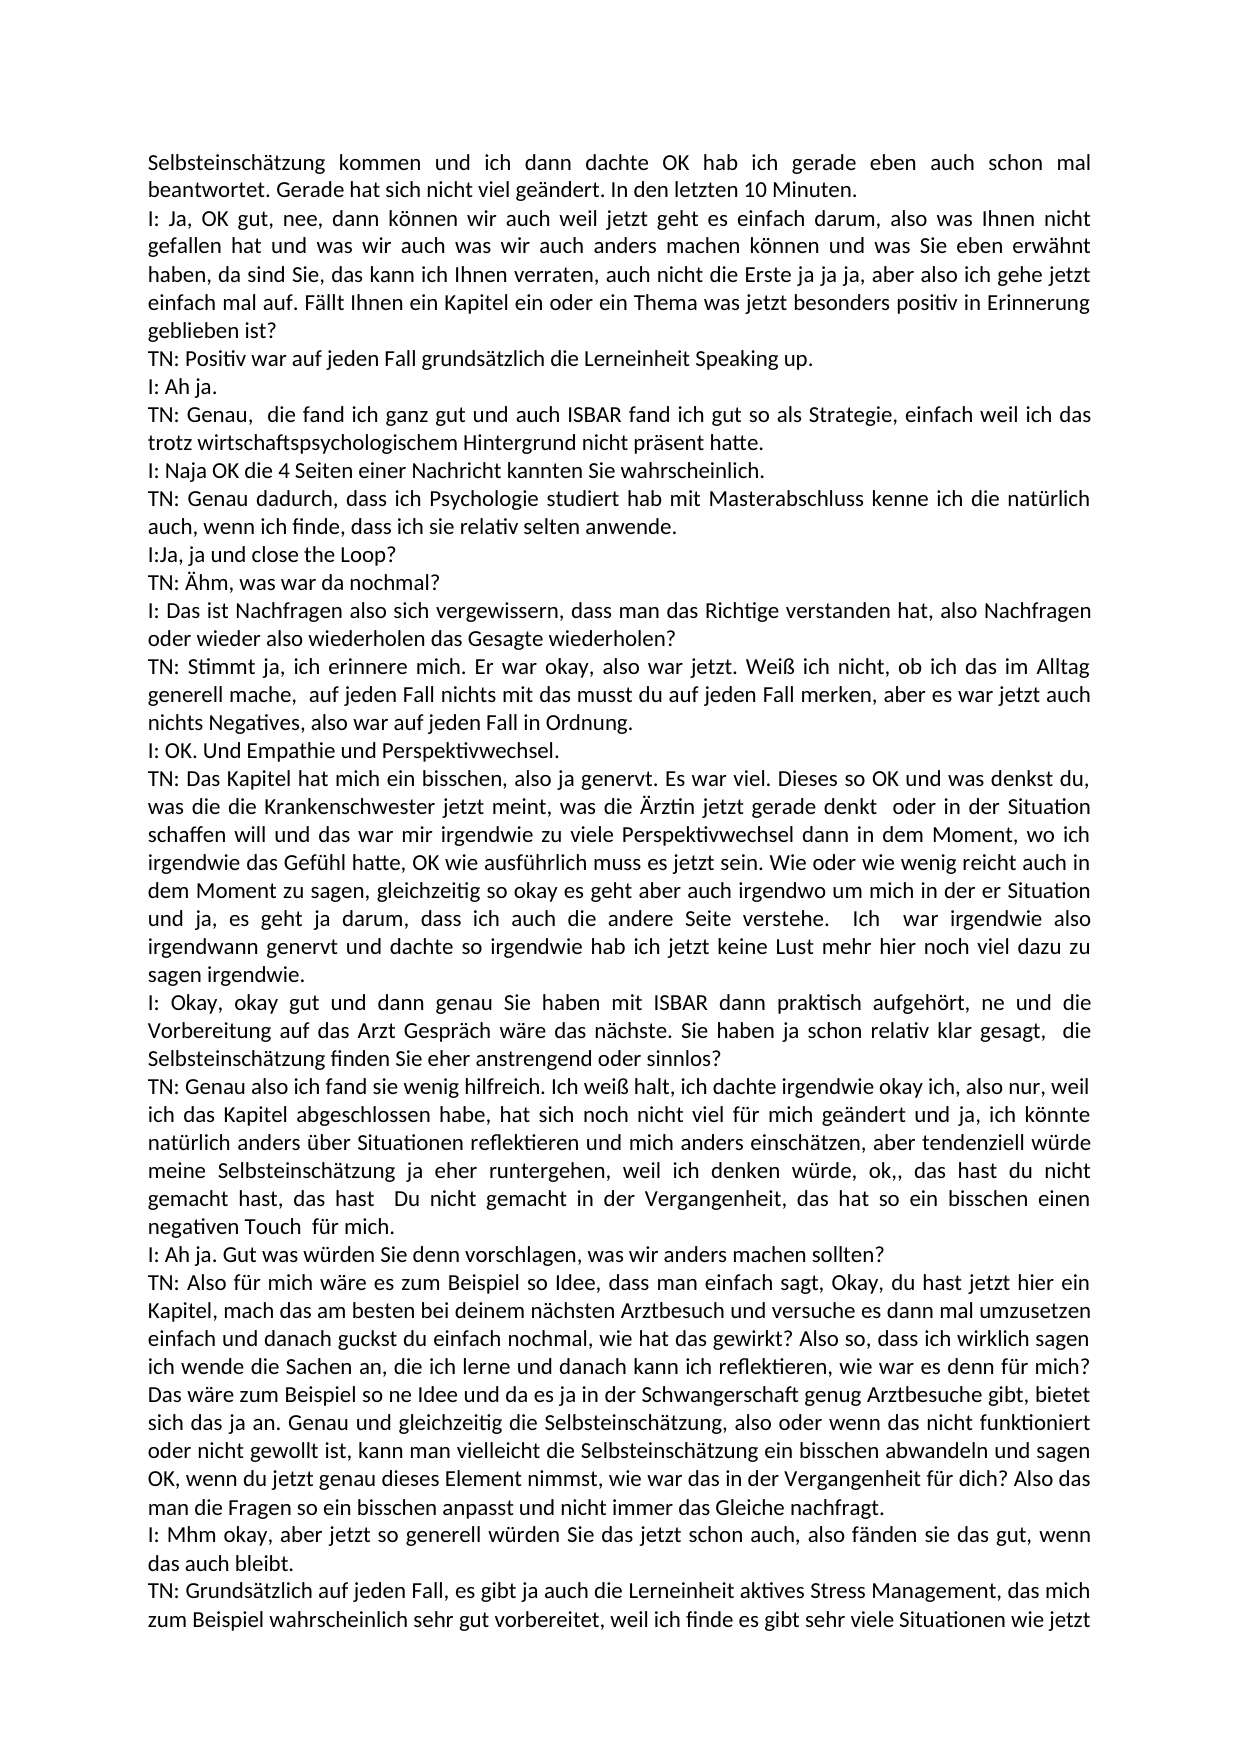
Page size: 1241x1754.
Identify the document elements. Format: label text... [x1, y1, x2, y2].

text TN: Also für mich wäre es zum Beispiel so Idee, dass man einfach sagt, Okay, du hast jetzt hier ein Kapitel, mach das am besten bei deinem nächsten Arztbesuch und versuche es dann mal umzusetzen einfach und danach guckst du einfach nochmal, wie hat das gewirkt? Also so, dass ich wirklich sagen ich wende die Sachen an, die ich lerne und danach kann ich reflektieren, wie war es denn für mich? Das wäre zum Beispiel so ne Idee und da es ja in der Schwangerschaft genug Arztbesuche gibt, bietet sich das ja an. Genau und gleichzeitig die Selbsteinschätzung, also oder wenn das nicht funktioniert oder nicht gewollt ist, kann man vielleicht die Selbsteinschätzung ein bisschen abwandeln und sagen OK, wenn du jetzt genau dieses Element nimmst, wie war das in der Vergangenheit für dich? Also das man die Fragen so ein bisschen anpasst und nicht immer das Gleiche nachfragt. [148, 1268, 1093, 1521]
text TN: Genau, die fand ich ganz gut und auch ISBAR fand ich gut so als Strategie, einfach weil ich das trotz wirtschaftspsychologischem Hintergrund nicht präsent hatte. [148, 400, 1093, 456]
text I: OK. Und Empathie und Perspektivwechsel. [148, 736, 1093, 764]
text TN: Genau also ich fand sie wenig hilfreich. Ich weiß halt, ich dachte irgendwie okay ich, also nur, weil ich das Kapitel abgeschlossen habe, hat sich noch nicht viel für mich geändert und ja, ich könnte natürlich anders über Situationen reflektieren und mich anders einschätzen, aber tendenziell würde meine Selbsteinschätzung ja eher runtergehen, weil ich denken würde, ok,, das hast du nicht gemacht hast, das hast Du nicht gemacht in der Vergangenheit, das hat so ein bisschen einen negativen Touch für mich. [148, 1072, 1093, 1240]
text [148, 1577, 1093, 1633]
text TN: Stimmt ja, ich erinnere mich. Er war okay, also war jetzt. Weiß ich nicht, ob ich das im Alltag generell mache, auf jeden Fall nichts mit das musst du auf jeden Fall merken, aber es war jetzt auch nichts Negatives, also war auf jeden Fall in Ordnung. [148, 652, 1093, 736]
text I: Ja, OK gut, nee, dann können wir auch weil jetzt geht es einfach darum, also was Ihnen nicht gefallen hat und was wir auch was wir auch anders machen können und was Sie eben erwähnt haben, da sind Sie, das kann ich Ihnen verraten, auch nicht die Erste ja ja ja, aber also ich gehe jetzt einfach mal auf. Fällt Ihnen ein Kapitel ein oder ein Thema was jetzt besonders positiv in Erinnerung geblieben ist? [148, 204, 1093, 344]
text TN: Das Kapitel hat mich ein bisschen, also ja genervt. Es war viel. Dieses so OK und was denkst du, was die die Krankenschwester jetzt meint, was die Ärztin jetzt gerade denkt oder in der Situation schaffen will und das war mir irgendwie zu viele Perspektivwechsel dann in dem Moment, wo ich irgendwie das Gefühl hatte, OK wie ausführlich muss es jetzt sein. Wie oder wie wenig reicht auch in dem Moment zu sagen, gleichzeitig so okay es geht aber auch irgendwo um mich in der er Situation und ja, es geht ja darum, dass ich auch die andere Seite verstehe. Ich war irgendwie also irgendwann genervt und dachte so irgendwie hab ich jetzt keine Lust mehr hier noch viel dazu zu sagen irgendwie. [148, 764, 1093, 988]
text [148, 148, 1093, 204]
text I: Ah ja. [148, 372, 1093, 400]
text TN: Positiv war auf jeden Fall grundsätzlich die Lerneinheit Speaking up. [148, 344, 1093, 372]
text TN: Ähm, was war da nochmal? [148, 568, 1093, 596]
text I: Mhm okay, aber jetzt so generell würden Sie das jetzt schon auch, also fänden sie das gut, wenn das auch bleibt. [148, 1521, 1093, 1577]
text I: Ah ja. Gut was würden Sie denn vorschlagen, was wir anders machen sollten? [148, 1240, 1093, 1268]
text TN: Genau dadurch, dass ich Psychologie studiert hab mit Masterabschluss kenne ich die natürlich auch, wenn ich finde, dass ich sie relativ selten anwende. [148, 484, 1093, 540]
text I: Okay, okay gut und dann genau Sie haben mit ISBAR dann praktisch aufgehört, ne und die Vorbereitung auf das Arzt Gespräch wäre das nächste. Sie haben ja schon relativ klar gesagt, die Selbsteinschätzung finden Sie eher anstrengend oder sinnlos? [148, 988, 1093, 1072]
text I: Das ist Nachfragen also sich vergewissern, dass man das Richtige verstanden hat, also Nachfragen oder wieder also wiederholen das Gesagte wiederholen? [148, 596, 1093, 652]
text I: Naja OK die 4 Seiten einer Nachricht kannten Sie wahrscheinlich. [148, 456, 1093, 484]
text I:Ja, ja und close the Loop? [148, 540, 1093, 568]
